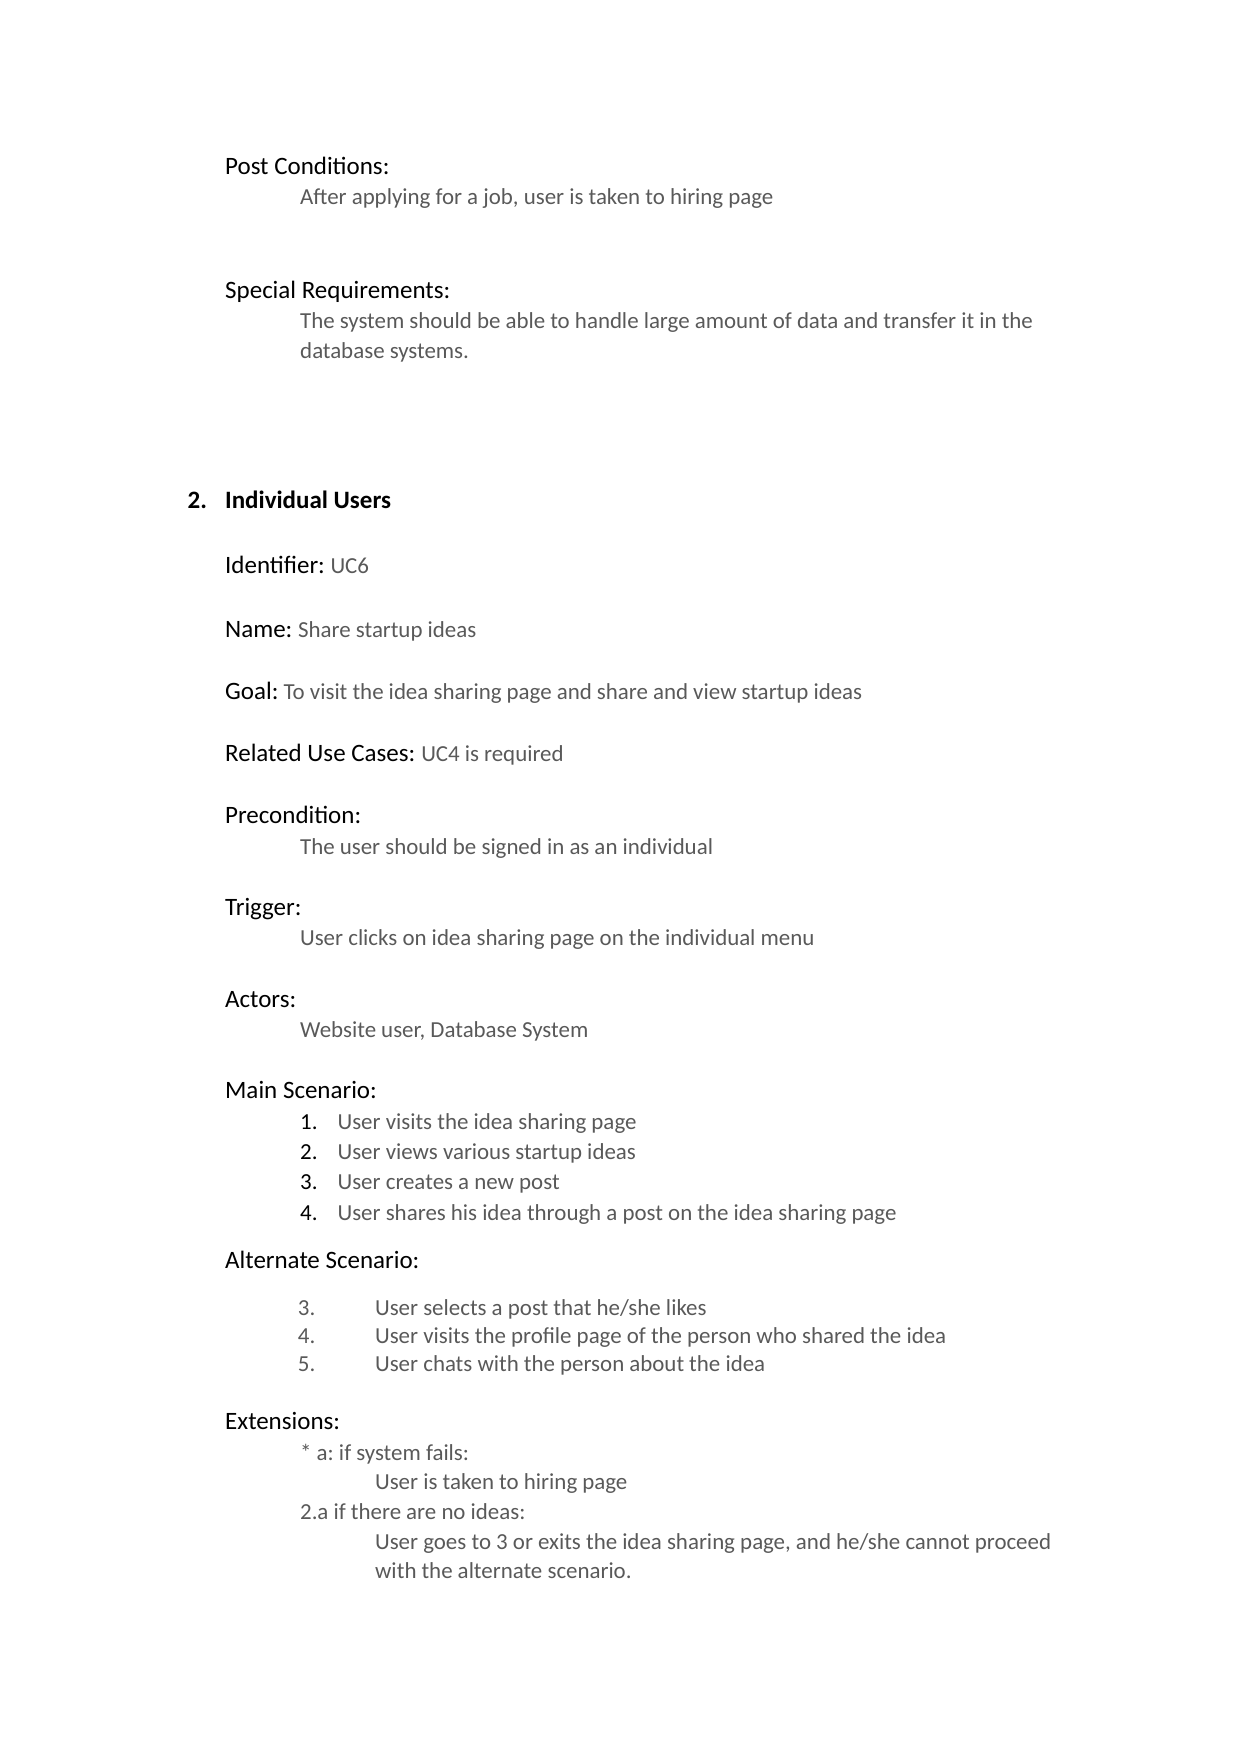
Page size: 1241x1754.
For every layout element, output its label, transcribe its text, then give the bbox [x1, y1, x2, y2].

list Special Requirements: [225, 274, 1090, 304]
list Trigger: [225, 891, 1090, 922]
list Goal: To visit the idea sharing page and share and view startup ideas [225, 676, 1090, 706]
list User clicks on idea sharing page on the individual menu [225, 923, 1090, 951]
list Extensions: [225, 1406, 1090, 1436]
list Website user, Database System [225, 1015, 1090, 1043]
list User creates a new post [300, 1167, 1090, 1195]
list User visits the profile page of the person who shared the idea [225, 1321, 1090, 1349]
list Identifier: UC6 [225, 549, 1090, 579]
list After applying for a job, user is taken to hiring page [300, 182, 1090, 210]
list User views various startup ideas [300, 1137, 1090, 1165]
list Related Use Cases: UC4 is required [225, 737, 1090, 768]
list User visits the idea sharing page [300, 1107, 1090, 1135]
list User selects a post that he/she likes [225, 1293, 1090, 1321]
list User shares his idea through a post on the idea sharing page [300, 1198, 1090, 1226]
text Alternate Scenario: [225, 1244, 1090, 1275]
list User goes to 3 or exits the idea sharing page, and he/she cannot proceed with the alternate scenario. [375, 1527, 1090, 1584]
list The user should be signed in as an individual [300, 832, 1090, 860]
list Actors: [225, 983, 1090, 1013]
list Main Scenario: [225, 1075, 1090, 1105]
list User is taken to hiring page [300, 1467, 1090, 1496]
list Name: Share startup ideas [225, 613, 1090, 644]
list 2.a if there are no ideas: [300, 1497, 1090, 1525]
list The system should be able to handle large amount of data and transfer it in the database systems. [300, 306, 1090, 364]
list Post Conditions: [225, 150, 1090, 181]
list Individual Users [187, 484, 1090, 515]
list User chats with the person about the idea [225, 1349, 1090, 1377]
list * a: if system fails: [300, 1438, 1090, 1466]
list Precondition: [225, 799, 1090, 830]
